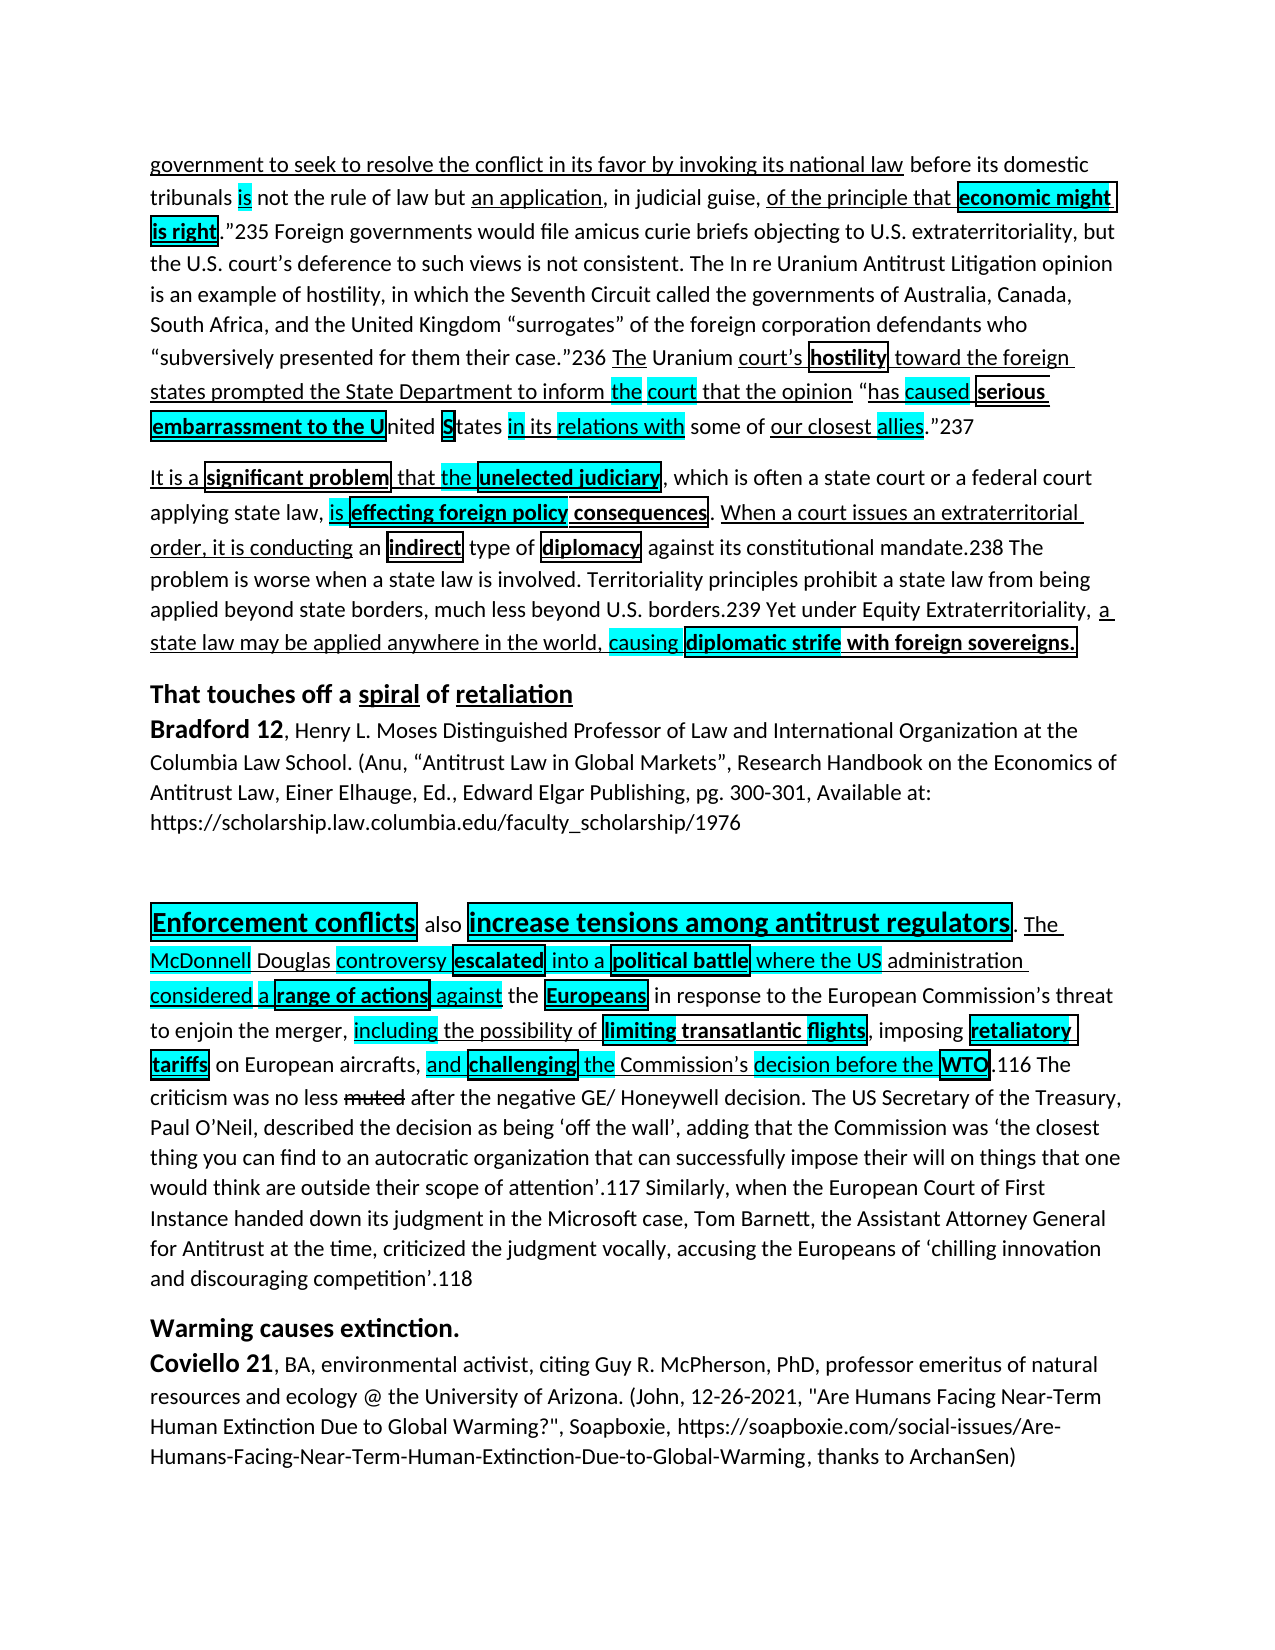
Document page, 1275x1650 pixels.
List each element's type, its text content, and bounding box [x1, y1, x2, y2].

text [150, 150, 1125, 442]
text Bradford 12, Henry L. Moses Distinguished Professor of Law and International Organization at the Columbia Law School. (Anu, “Antitrust Law in Global Markets”, Research Handbook on the Economics of Antitrust Law, Einer Elhauge, Ed., Edward Elgar Publishing, pg. 300-301, Available at: https://scholarship.law.columbia.edu/faculty_scholarship/1976 [150, 713, 1125, 836]
text It is a significant problem that the unelected judiciary, which is often a state court or a federal court applying state law, is effecting foreign policy consequences. When a court issues an extraterritorial order, it is conducting an indirect type of diplomacy against its constitutional mandate.238 The problem is worse when a state law is involved. Territoriality principles prohibit a state law from being applied beyond state borders, much less beyond U.S. borders.239 Yet under Equity Extraterritoriality, a state law may be applied anywhere in the world, causing diplomatic strife with foreign sovereigns. [150, 461, 1125, 658]
text Enforcement conflicts also increase tensions among antitrust regulators. The McDonnell Douglas controversy escalated into a political battle where the US administration considered a range of actions against the Europeans in response to the European Commission’s threat to enjoin the merger, including the possibility of limiting transatlantic flights, imposing retaliatory tariffs on European aircrafts, and challenging the Commission’s decision before the WTO.116 The criticism was no less muted after the negative GE/ Honeywell decision. The US Secretary of the Treasury, Paul O’Neil, described the decision as being ‘off the wall’, adding that the Commission was ‘the closest thing you can find to an autocratic organization that can successfully impose their will on things that one would think are outside their scope of attention’.117 Similarly, when the European Court of First Instance handed down its judgment in the Microsoft case, Tom Barnett, the Assistant Attorney General for Antitrust at the time, criticized the judgment vocally, accusing the Europeans of ‘chilling innovation and discouraging competition’.118 [150, 902, 1125, 1292]
text Coviello 21, BA, environmental activist, citing Guy R. McPherson, PhD, professor emeritus of natural resources and ecology @ the University of Arizona. (John, 12-26-2021, "Are Humans Facing Near-Term Human Extinction Due to Global Warming?", Soapboxie, https://soapboxie.com/social-issues/Are-Humans-Facing-Near-Term-Human-Extinction-Due-to-Global-Warming, thanks to ArchanSen) [150, 1347, 1125, 1470]
subtitle Warming causes extinction. [150, 1311, 1125, 1344]
subtitle That touches off a spiral of retaliation [150, 677, 1125, 710]
